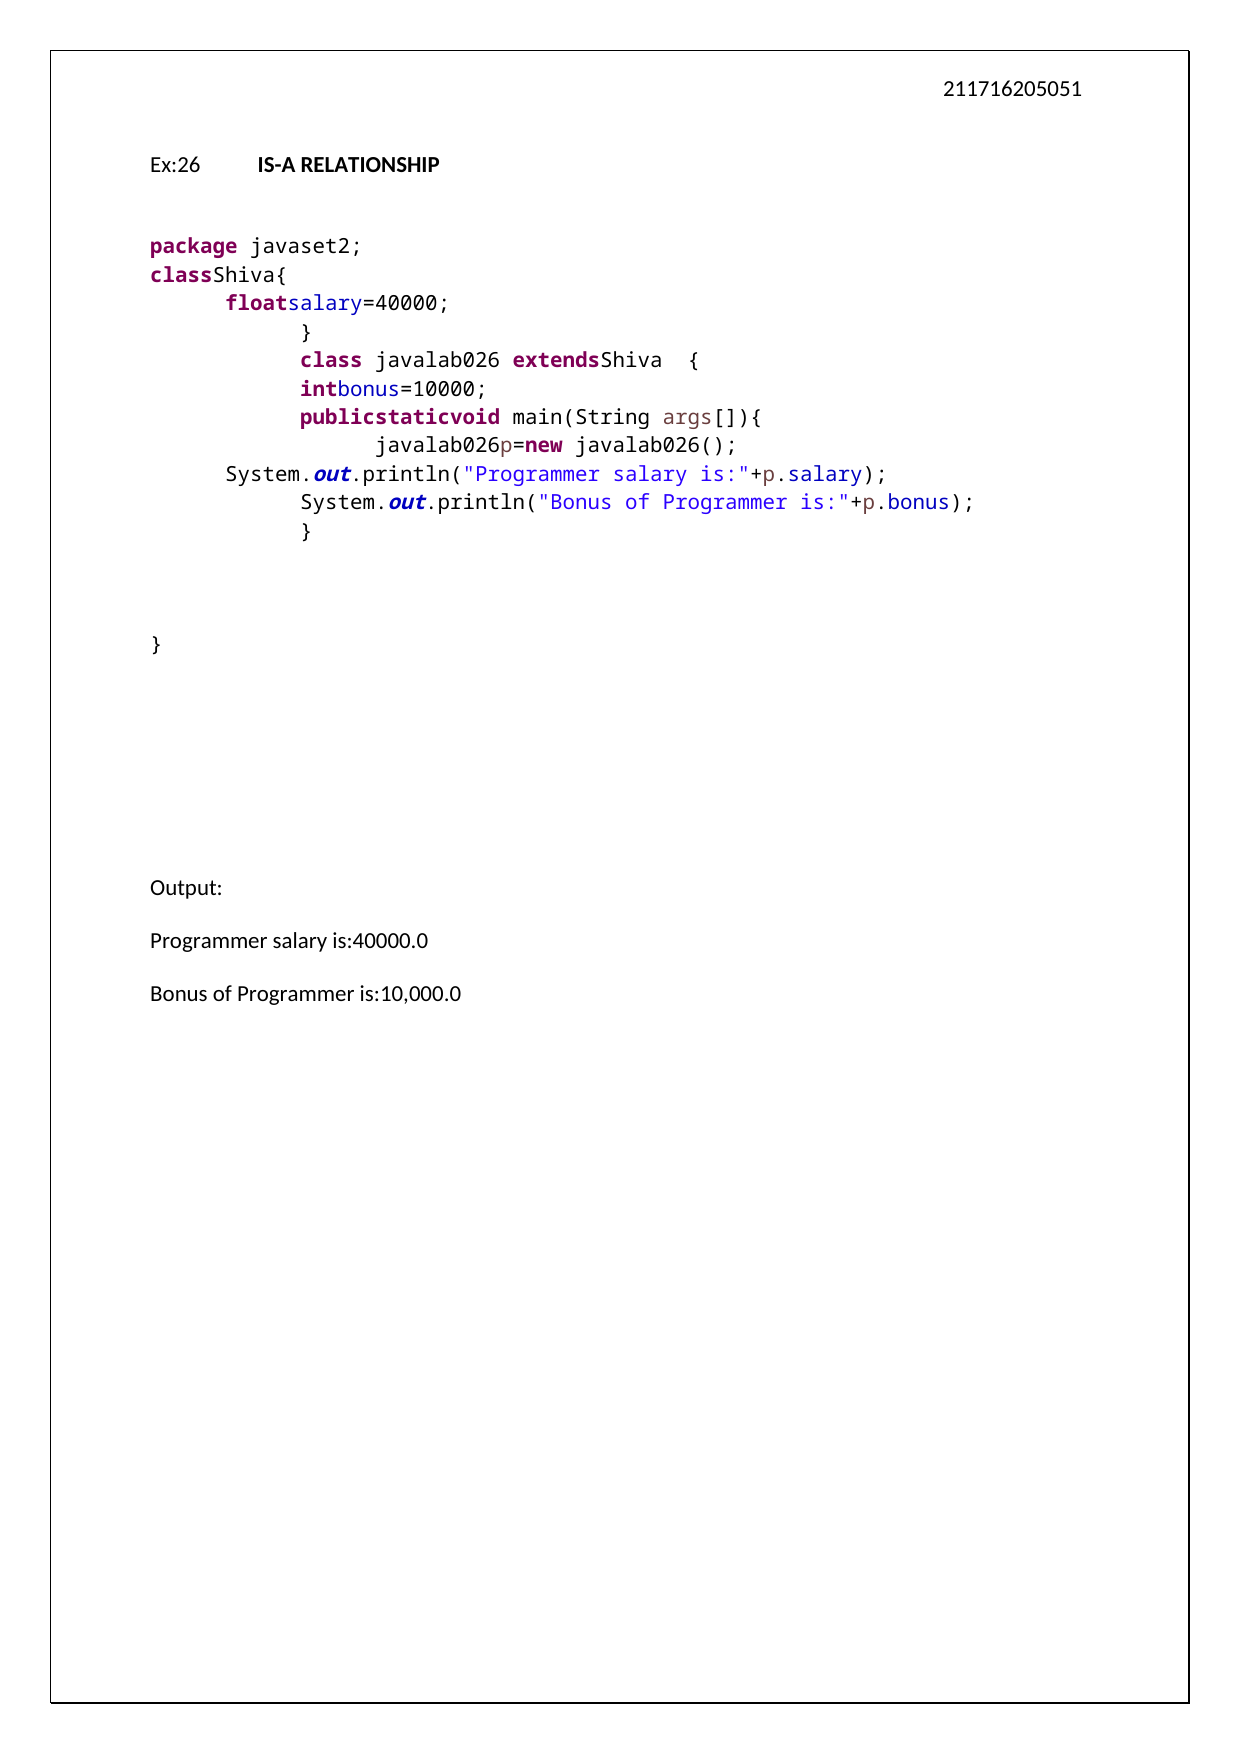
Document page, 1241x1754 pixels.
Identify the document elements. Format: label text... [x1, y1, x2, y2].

text } [150, 317, 1089, 345]
text package javaset2; [150, 231, 1089, 260]
text publicstaticvoid main(String args[]){ [150, 402, 1089, 431]
text } [150, 629, 1089, 658]
text System.out.println("Programmer salary is:"+p.salary); [150, 459, 1089, 487]
text Programmer salary is:40000.0 [150, 927, 1089, 954]
text System.out.println("Bonus of Programmer is:"+p.bonus); [150, 487, 1089, 516]
text javalab026p=new javalab026(); [150, 431, 1089, 459]
text Ex:26 IS-A RELATIONSHIP [150, 150, 1089, 178]
text class javalab026 extendsShiva { [150, 345, 1089, 374]
text intbonus=10000; [150, 374, 1089, 402]
text classShiva{ [150, 260, 1089, 288]
text floatsalary=40000; [150, 288, 1089, 317]
text } [150, 516, 1089, 544]
text Bonus of Programmer is:10,000.0 [150, 979, 1089, 1008]
text Output: [150, 873, 1089, 902]
